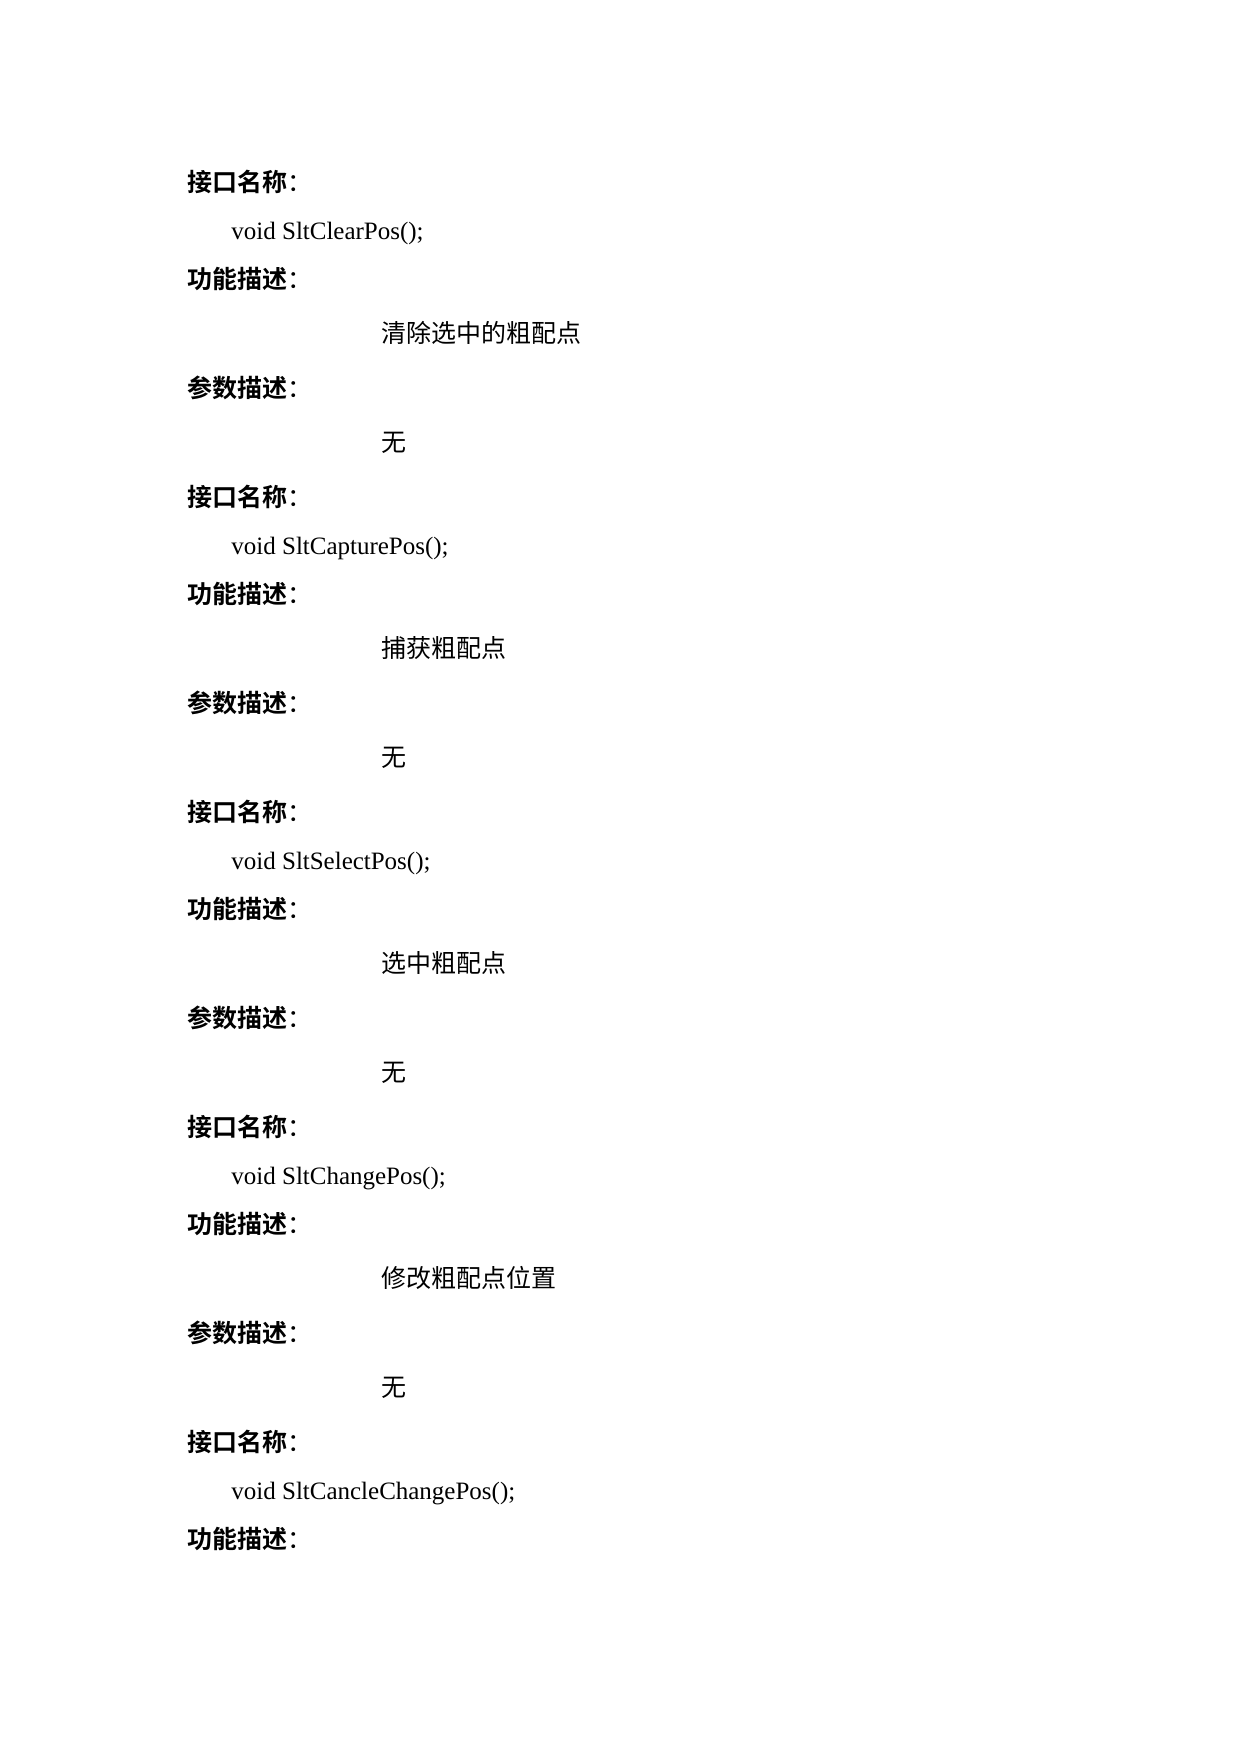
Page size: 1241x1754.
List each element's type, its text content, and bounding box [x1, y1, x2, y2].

text 接口名称： [187, 1107, 1053, 1143]
text 接口名称： [187, 477, 1053, 513]
text void SltSelectPos(); [187, 846, 1053, 875]
text 接口名称： [187, 162, 1053, 198]
text 功能描述： [187, 889, 1053, 926]
text 无 [337, 738, 980, 774]
text 接口名称： [187, 792, 1053, 828]
text void SltCancleChangePos(); [187, 1476, 1053, 1505]
text 选中粗配点 [337, 944, 980, 980]
text 参数描述： [187, 998, 1053, 1034]
text void SltClearPos(); [187, 216, 1053, 245]
text 无 [337, 1368, 980, 1404]
text 参数描述： [187, 368, 1053, 404]
text 功能描述： [187, 1204, 1053, 1241]
text 功能描述： [187, 574, 1053, 611]
text 修改粗配点位置 [337, 1259, 980, 1295]
text void SltChangePos(); [187, 1161, 1053, 1190]
text 无 [337, 1053, 980, 1089]
text 参数描述： [187, 1313, 1053, 1349]
text void SltCapturePos(); [187, 531, 1053, 560]
text 参数描述： [187, 683, 1053, 719]
text 功能描述： [187, 1519, 1053, 1556]
text 清除选中的粗配点 [337, 314, 980, 350]
text 功能描述： [187, 259, 1053, 296]
text 捕获粗配点 [337, 629, 980, 665]
text 接口名称： [187, 1422, 1053, 1458]
text 无 [337, 423, 980, 459]
